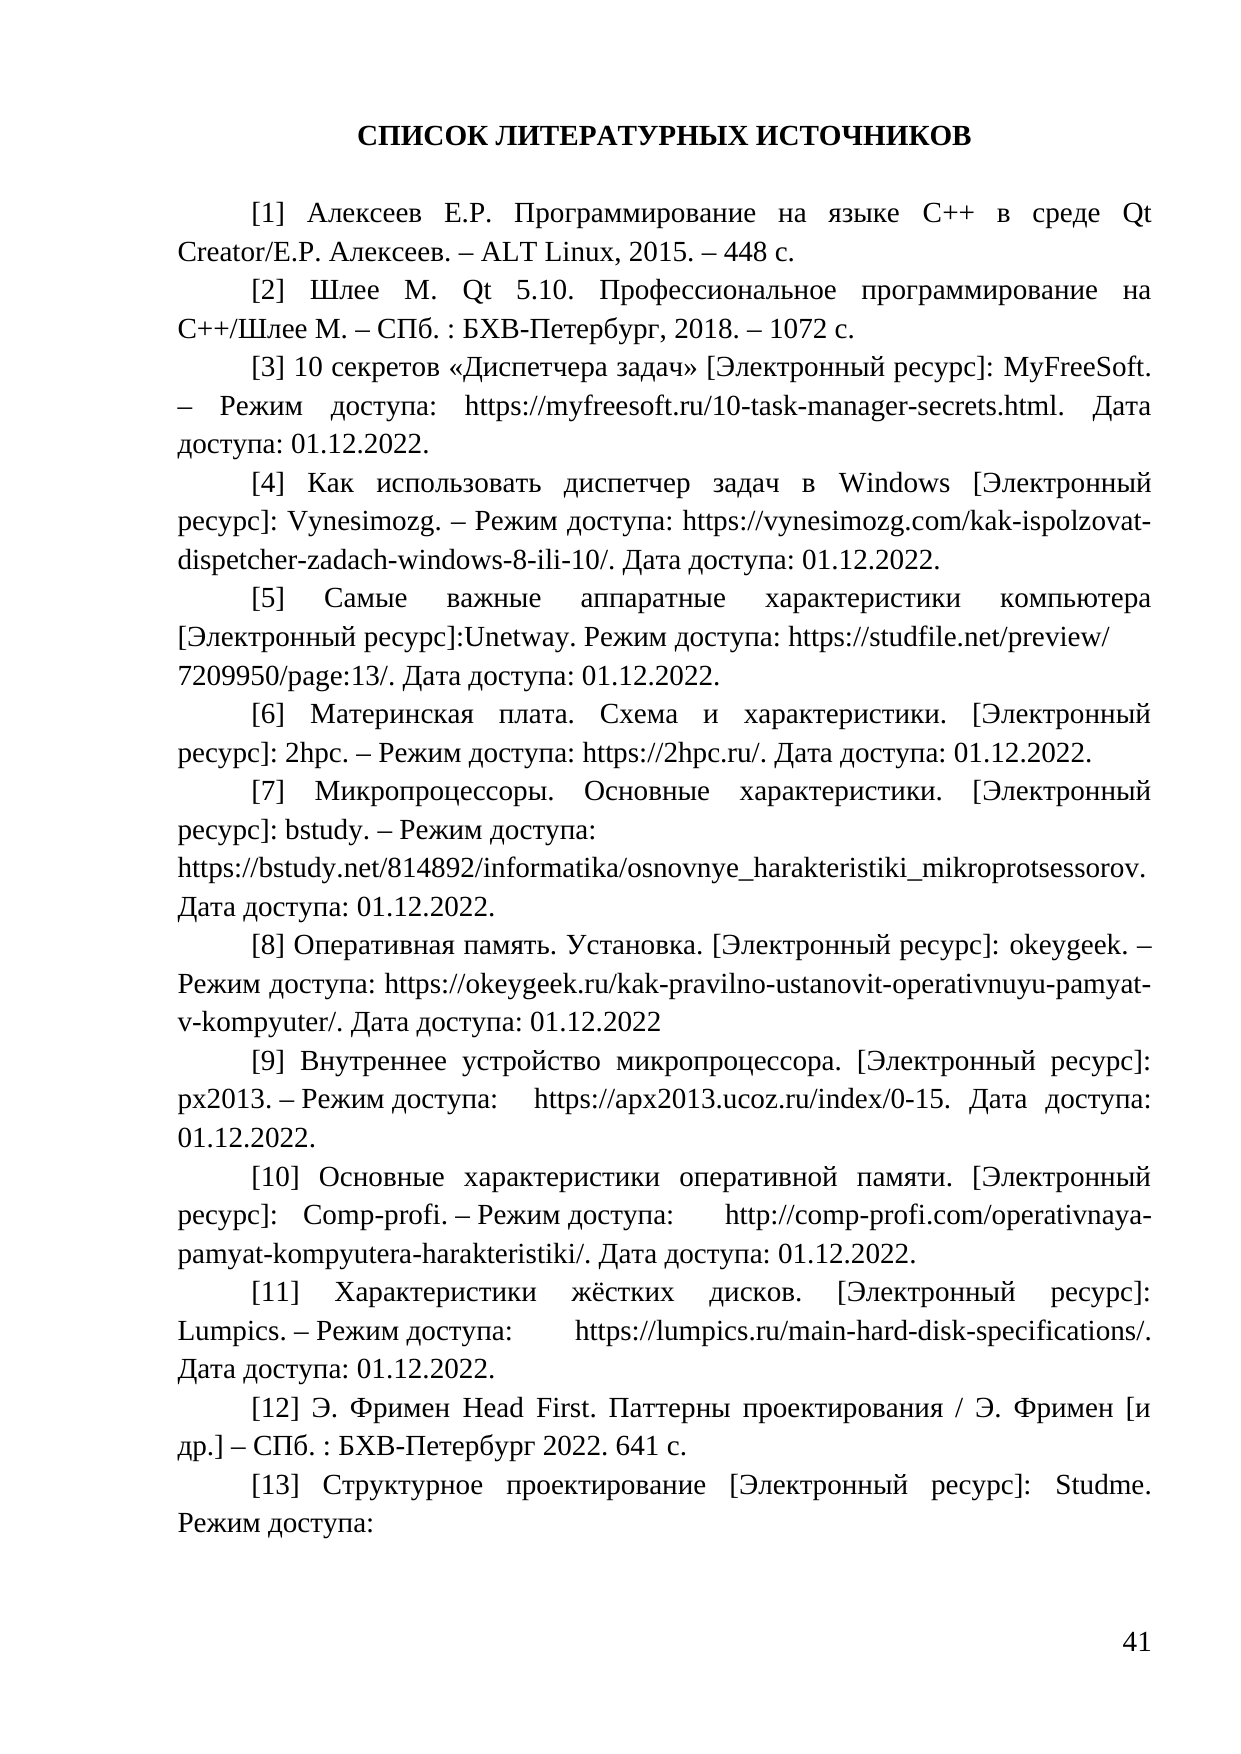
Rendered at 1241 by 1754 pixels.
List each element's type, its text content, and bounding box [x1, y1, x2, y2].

text [12] Э. Фримен Head First. Паттерны проектирования / Э. Фримен [и др.] – СПб. : БХВ-Петербург 2022. 641 c. [177, 1390, 1152, 1462]
text СПИСОК ЛИТЕРАТУРНЫХ ИСТОЧНИКОВ [177, 118, 1152, 152]
text [7] Микропроцессоры. Основные характеристики. [Электронный ресурс]: bstudy. – Режим доступа: https://bstudy.net/814892/informatika/osnovnye_harakteristiki_mikroprotsessorov. Дата доступа: 01.12.2022. [177, 773, 1152, 922]
text [9] Внутреннее устройство микропроцессора. [Электронный ресурс]: px2013. – Режим доступа: https://apx2013.ucoz.ru/index/0-15. Дата доступа: 01.12.2022. [177, 1043, 1152, 1154]
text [177, 1467, 1152, 1539]
text [11] Характеристики жёстких дисков. [Электронный ресурс]: Lumpics. – Режим доступа: https://lumpics.ru/main-hard-disk-specifications/. Дата доступа: 01.12.2022. [177, 1274, 1152, 1385]
text [3] 10 секретов «Диспетчера задач» [Электронный ресурс]: MyFreeSoft. – Режим доступа: https://myfreesoft.ru/10-task-manager-secrets.html. Дата доступа: 01.12.2022. [177, 349, 1152, 460]
text [1] Алексеев Е.Р. Программирование на языке C++ в среде Qt Creator/Е.Р. Алексеев. – ALT Linux, 2015. – 448 с. [177, 195, 1152, 267]
text [6] Материнская плата. Схема и характеристики. [Электронный ресурс]: 2hpc. – Режим доступа: https://2hpc.ru/. Дата доступа: 01.12.2022. [177, 696, 1152, 768]
text [2] Шлее М. Qt 5.10. Профессиональное программирование на C++/Шлее М. – СПб. : БХВ-Петербург, 2018. – 1072 с. [177, 272, 1152, 344]
text [8] Оперативная память. Установка. [Электронный ресурс]: okeygeek. –Режим доступа: https://okeygeek.ru/kak-pravilno-ustanovit-operativnuyu-pamyat-v-kompyuter/. Дата доступа: 01.12.2022 [177, 927, 1152, 1038]
text [10] Основные характеристики оперативной памяти. [Электронный ресурс]: Comp-profi. – Режим доступа: http://comp-profi.com/operativnaya-pamyat-kompyutera-harakteristiki/. Дата доступа: 01.12.2022. [177, 1159, 1152, 1269]
text [5] Самые важные аппаратные характеристики компьютера [Электронный ресурс]:Unetway. Режим доступа: https://studfile.net/preview/7209950/page:13/. Дата доступа: 01.12.2022. [177, 581, 1152, 691]
text [4] Как использовать диспетчер задач в Windows [Электронный ресурс]: Vynesimozg. – Режим доступа: https://vynesimozg.com/kak-ispolzovat-dispetcher-zadach-windows-8-ili-10/. Дата доступа: 01.12.2022. [177, 465, 1152, 576]
